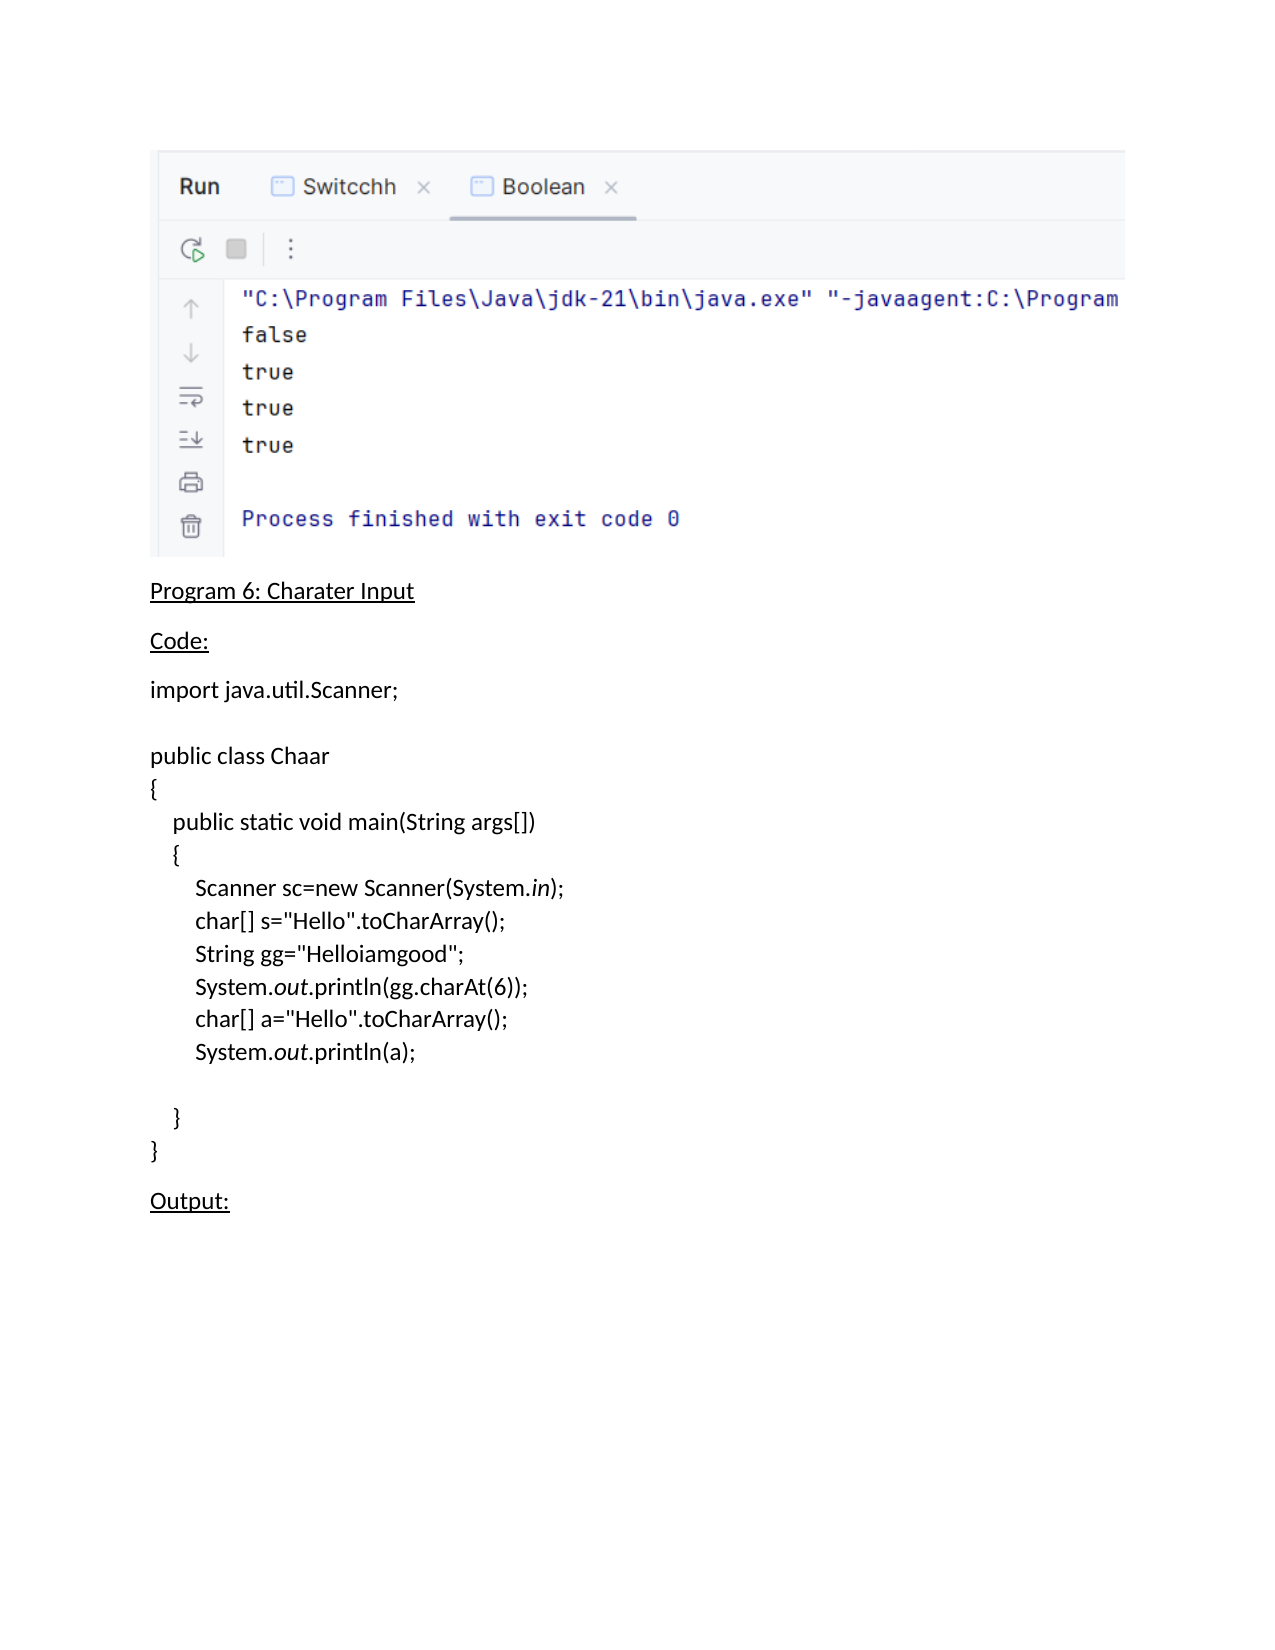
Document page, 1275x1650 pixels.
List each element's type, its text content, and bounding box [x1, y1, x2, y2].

text Output: [150, 1185, 1125, 1215]
text import java.util.Scanner; public class Chaar { public static void main(String args[]) { Scanner sc=new Scanner(System.in); char[] s="Hello".toCharArray(); String gg="Helloiamgood"; System.out.println(gg.charAt(6)); char[] a="Hello".toCharArray(); System.out.println(a); } } [150, 674, 1125, 1166]
text Program 6: Charater Input [150, 575, 1125, 606]
text Code: [150, 625, 1125, 655]
picture [150, 150, 1125, 557]
